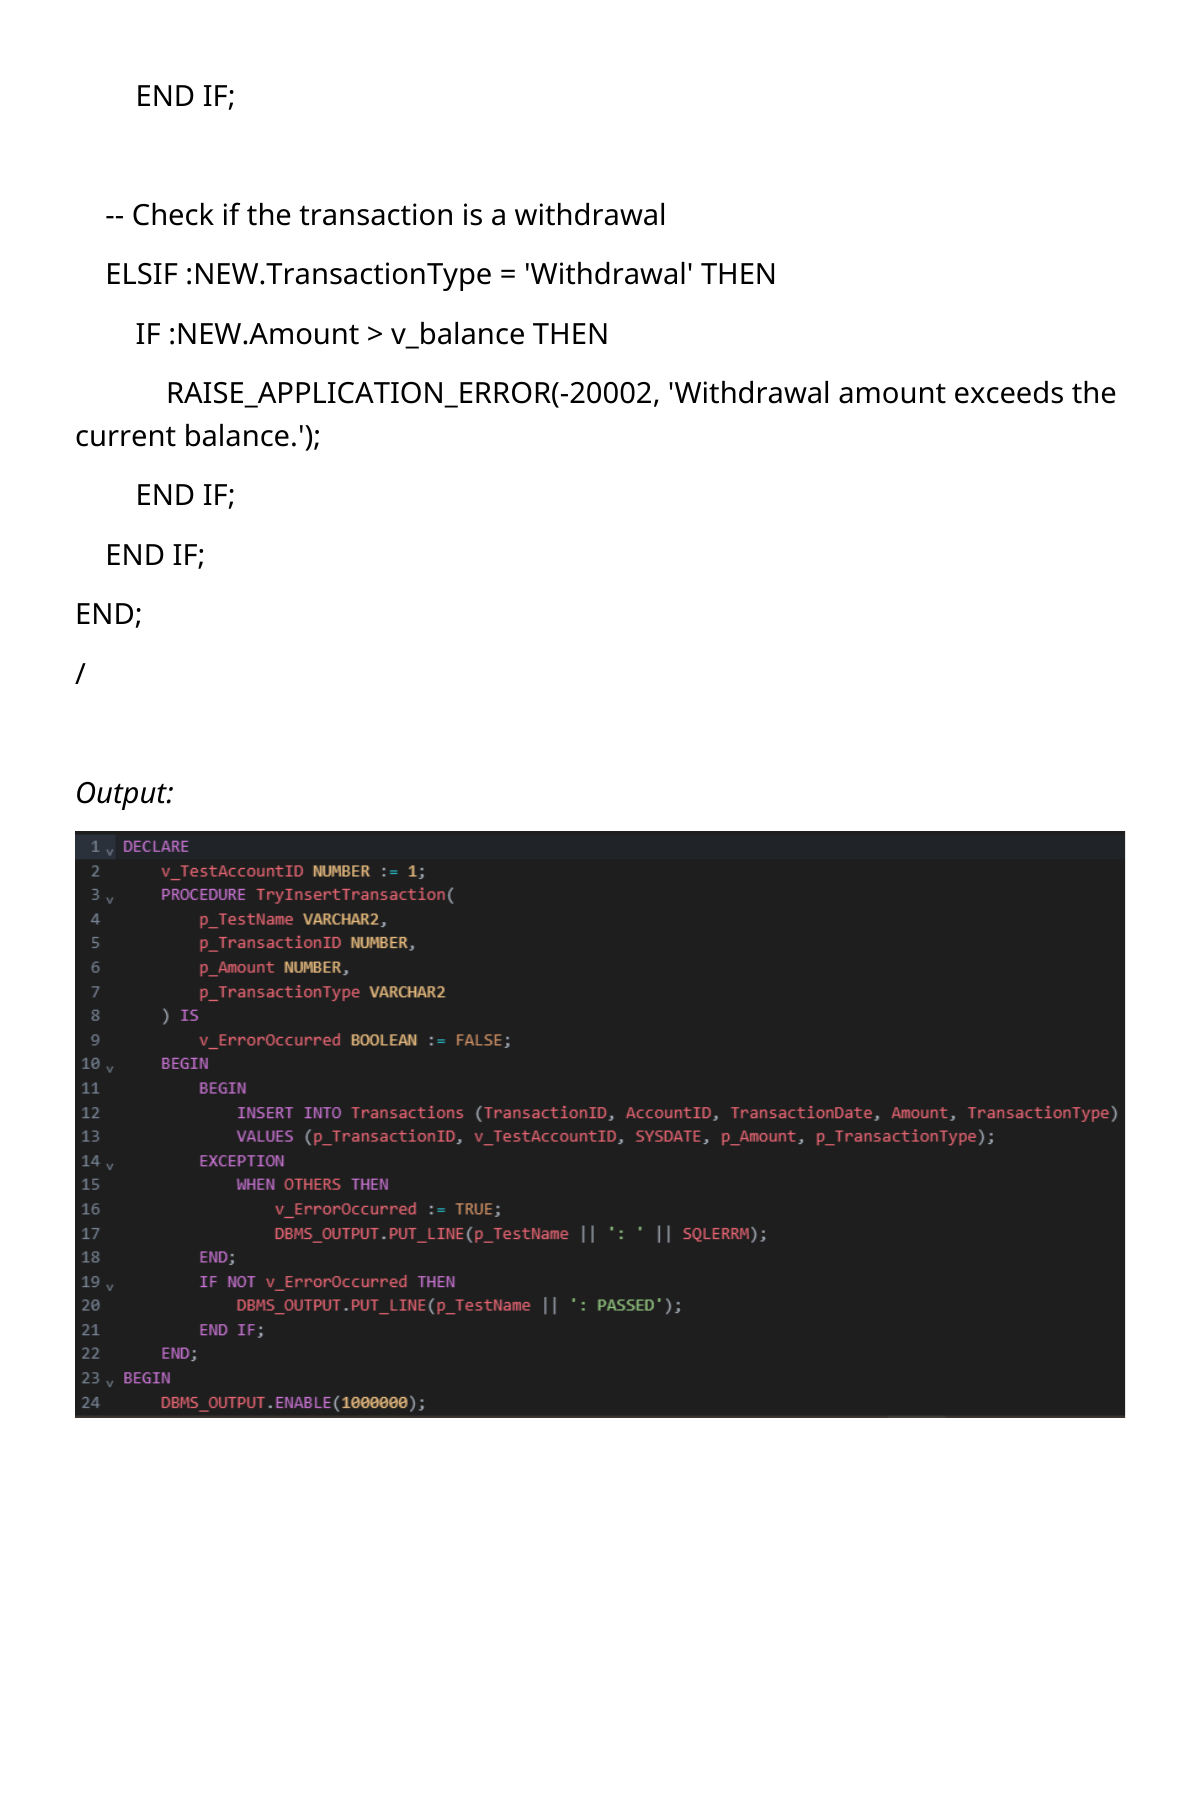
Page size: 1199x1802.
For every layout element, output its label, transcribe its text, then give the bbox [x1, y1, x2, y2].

text Output: [75, 772, 1124, 812]
text / [75, 653, 1124, 693]
text -- Check if the transaction is a withdrawal [75, 194, 1124, 234]
text END IF; [75, 475, 1124, 514]
text END; [75, 594, 1124, 633]
text END IF; [75, 534, 1124, 574]
text ELSIF :NEW.TransactionType = 'Withdrawal' THEN [75, 253, 1124, 293]
text IF :NEW.Amount > v_balance THEN [75, 313, 1124, 353]
text RAISE_APPLICATION_ERROR(-20002, 'Withdrawal amount exceeds the current balance.'); [75, 372, 1124, 455]
picture [75, 831, 1125, 1418]
text END IF; [75, 75, 1124, 115]
